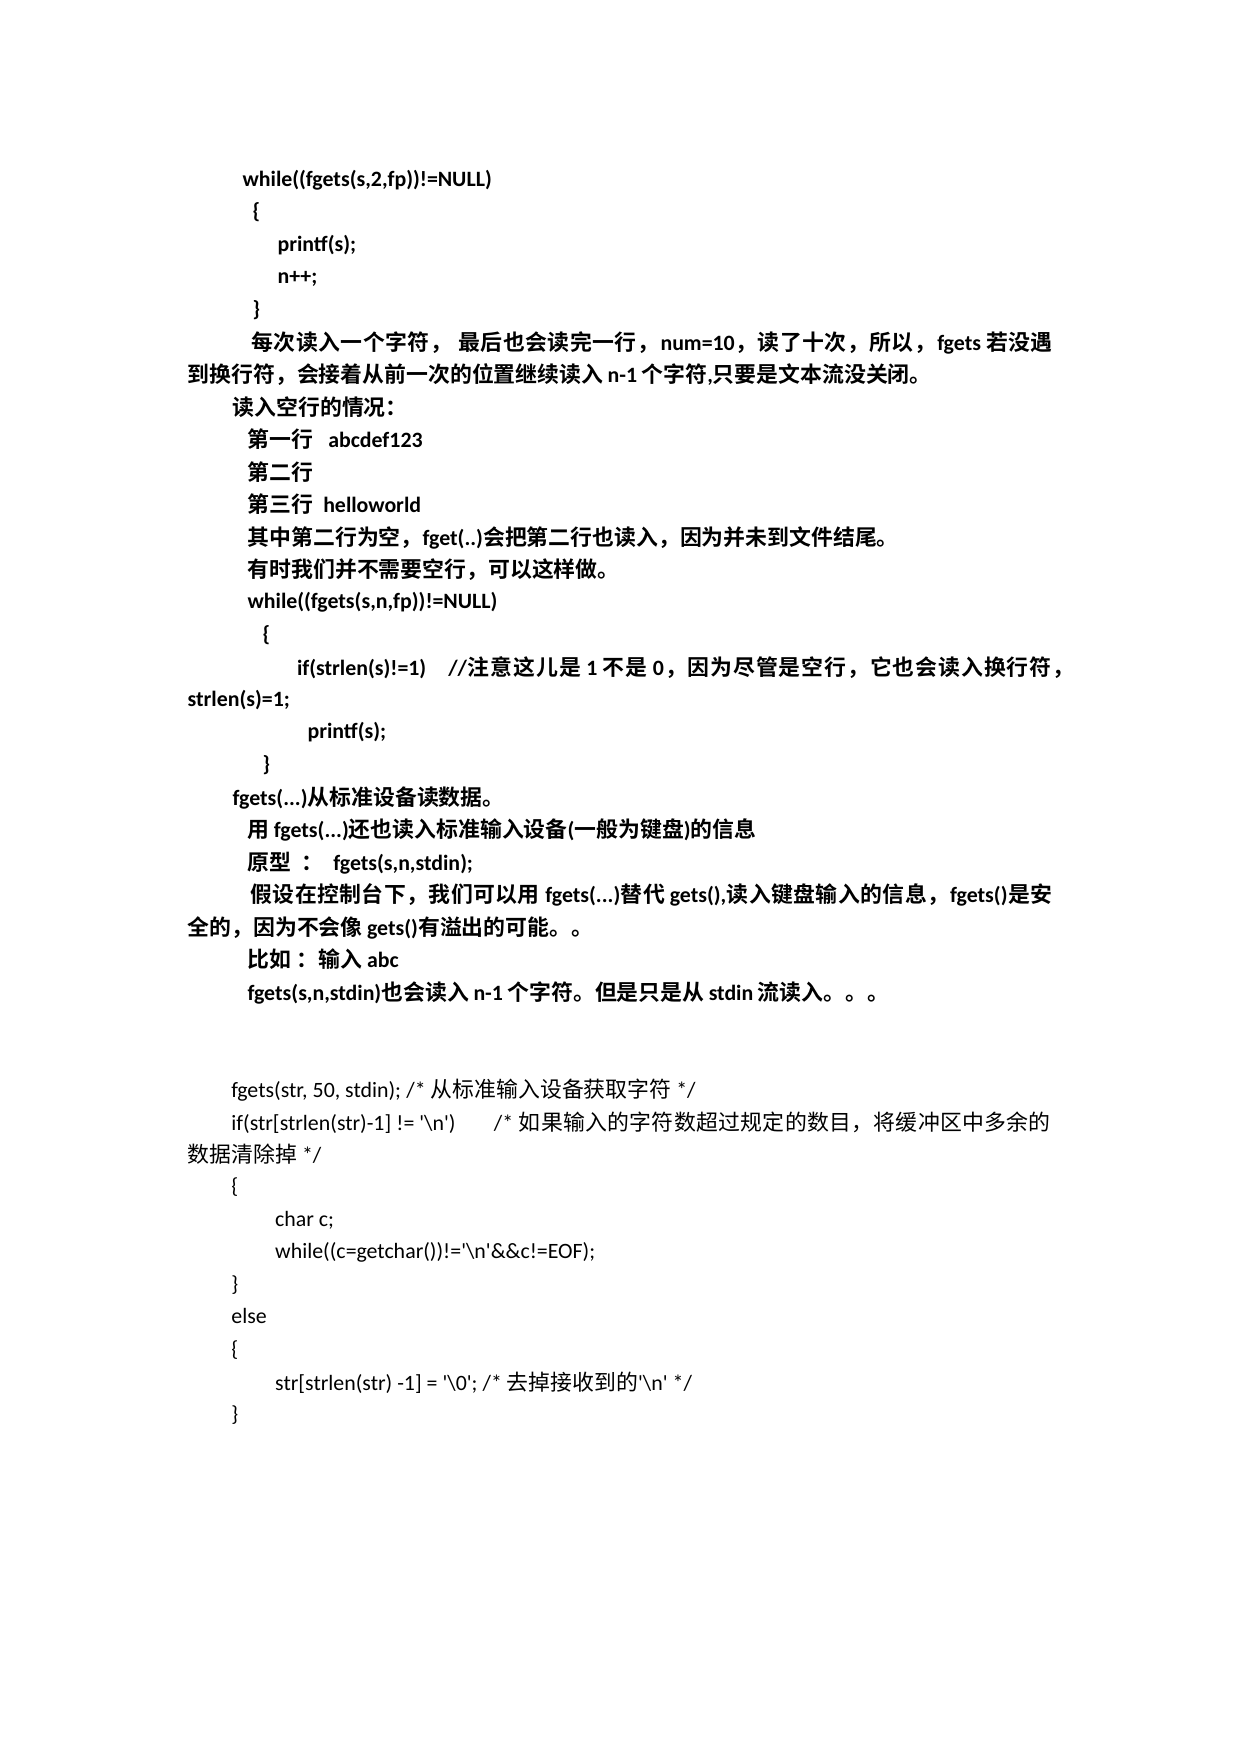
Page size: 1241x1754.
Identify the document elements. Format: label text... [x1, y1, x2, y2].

text else [187, 1299, 1053, 1332]
text 读入空行的情况： [187, 389, 1053, 422]
text } [187, 1267, 1053, 1299]
text { [187, 617, 1053, 649]
text char c; [187, 1202, 1053, 1234]
text while((fgets(s,2,fp))!=NULL) [187, 162, 1053, 194]
text } [187, 747, 1053, 779]
text 假设在控制台下，我们可以用fgets(...)替代gets(),读入键盘输入的信息，fgets()是安全的，因为不会像gets()有溢出的可能。。 [187, 877, 1053, 942]
text 其中第二行为空，fget(..)会把第二行也读入，因为并未到文件结尾。 [187, 519, 1053, 552]
text { [187, 1332, 1053, 1364]
text 每次读入一个字符， 最后也会读完一行，num=10，读了十次，所以，fgets若没遇到换行符，会接着从前一次的位置继续读入n-1个字符,只要是文本流没关闭。 [187, 324, 1053, 389]
text { [187, 194, 1053, 227]
text 第二行 [187, 454, 1053, 487]
text 第三行 helloworld [187, 487, 1053, 519]
text 第一行 abcdef123 [187, 422, 1053, 454]
text fgets(s,n,stdin)也会读入n-1个字符。但是只是从stdin流读入。。。 [187, 974, 1053, 1007]
text { [187, 1169, 1053, 1202]
text while((fgets(s,n,fp))!=NULL) [187, 584, 1053, 617]
text 比如 ：输入 abc [187, 942, 1053, 974]
text fgets(str, 50, stdin); /* 从标准输入设备获取字符 */ [187, 1072, 1053, 1104]
text printf(s); [187, 714, 1053, 747]
text n++; [187, 259, 1053, 292]
text } [187, 292, 1053, 324]
text while((c=getchar())!='\n'&&c!=EOF); [187, 1234, 1053, 1267]
text } [187, 1397, 1053, 1429]
text 有时我们并不需要空行，可以这样做。 [187, 552, 1053, 584]
text str[strlen(str) -1] = '\0'; /* 去掉接收到的'\n' */ [187, 1364, 1053, 1397]
text printf(s); [187, 227, 1053, 259]
text if(strlen(s)!=1) //注意这儿是1不是0，因为尽管是空行，它也会读入换行符，strlen(s)=1; [187, 649, 1053, 714]
text 用fgets(...)还也读入标准输入设备(一般为键盘)的信息 [187, 812, 1053, 844]
text 原型 ： fgets(s,n,stdin); [187, 844, 1053, 877]
text fgets(...)从标准设备读数据。 [187, 779, 1053, 812]
text if(str[strlen(str)-1] != '\n') /* 如果输入的字符数超过规定的数目，将缓冲区中多余的数据清除掉 */ [187, 1104, 1053, 1169]
